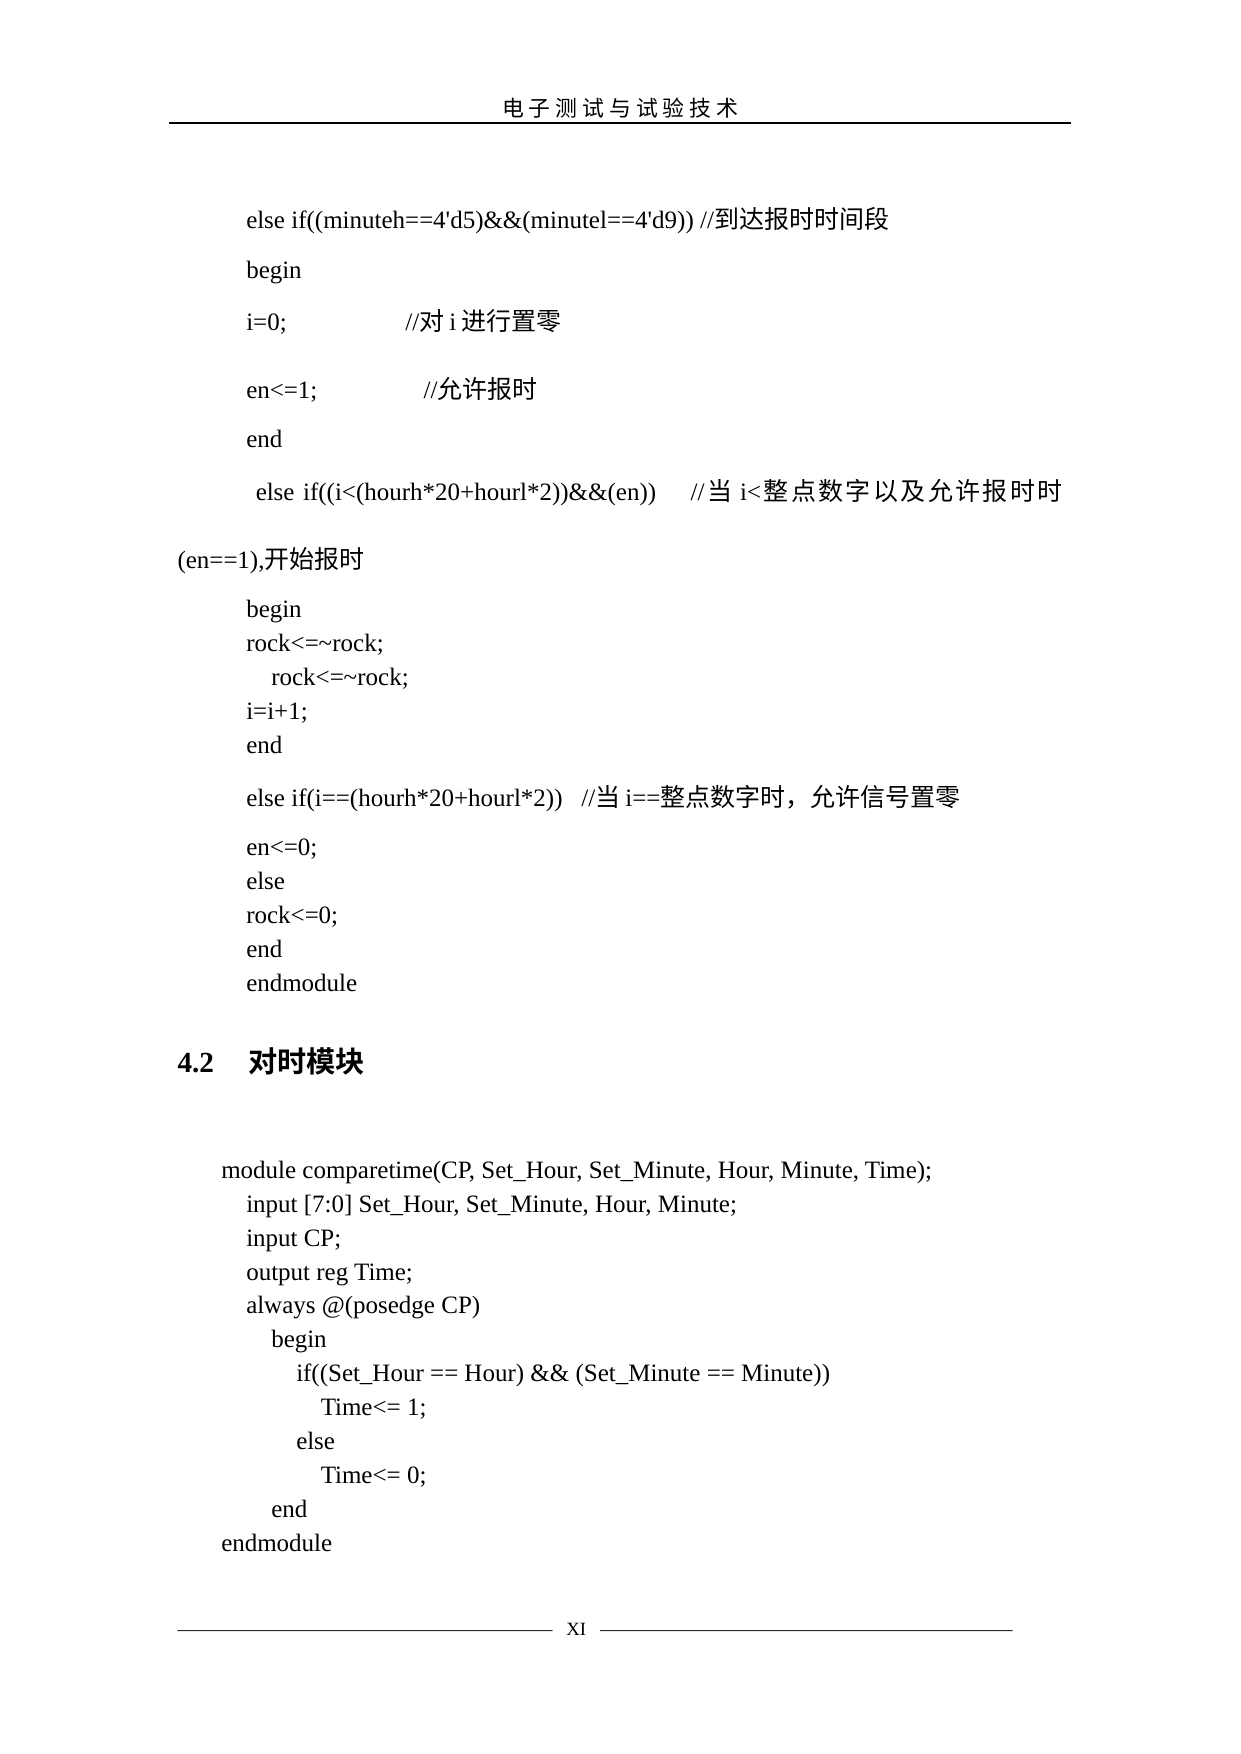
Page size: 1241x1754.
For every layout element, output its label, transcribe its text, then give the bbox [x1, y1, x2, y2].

text rock<=~rock; [177, 659, 1063, 693]
text endmodule [177, 965, 1063, 999]
text input [7:0] Set_Hour, Set_Minute, Hour, Minute; [177, 1186, 1063, 1220]
text if((Set_Hour == Hour) && (Set_Minute == Minute)) [177, 1356, 1063, 1390]
subtitle 对时模块 [177, 1026, 1063, 1094]
text else if(i==(hourh*20+hourl*2)) //当i==整点数字时，允许信号置零 [177, 761, 1063, 829]
text en<=1; //允许报时 [177, 354, 1063, 422]
text Time<= 1; [177, 1390, 1063, 1424]
text i=0; //对i进行置零 [177, 286, 1063, 354]
text rock<=~rock; [177, 626, 1063, 659]
text else if((minuteh==4'd5)&&(minutel==4'd9)) //到达报时时间段 [177, 184, 1063, 252]
text module comparetime(CP, Set_Hour, Set_Minute, Hour, Minute, Time); [177, 1152, 1063, 1186]
text always @(posedge CP) [177, 1288, 1063, 1322]
text begin [177, 252, 1063, 286]
text begin [177, 592, 1063, 626]
text end [177, 931, 1063, 965]
text else [177, 863, 1063, 897]
text begin [177, 1322, 1063, 1356]
text end [177, 1492, 1063, 1526]
text input CP; [177, 1220, 1063, 1254]
text en<=0; [177, 829, 1063, 863]
text output reg Time; [177, 1254, 1063, 1288]
text end [177, 727, 1063, 761]
text else if((i<(hourh*20+hourl*2))&&(en)) //当i<整点数字以及允许报时时(en==1),开始报时 [177, 456, 1063, 592]
text i=i+1; [177, 693, 1063, 727]
text else [177, 1424, 1063, 1458]
text rock<=0; [177, 897, 1063, 931]
text end [177, 422, 1063, 456]
text Time<= 0; [177, 1458, 1063, 1492]
text endmodule [177, 1526, 1063, 1559]
